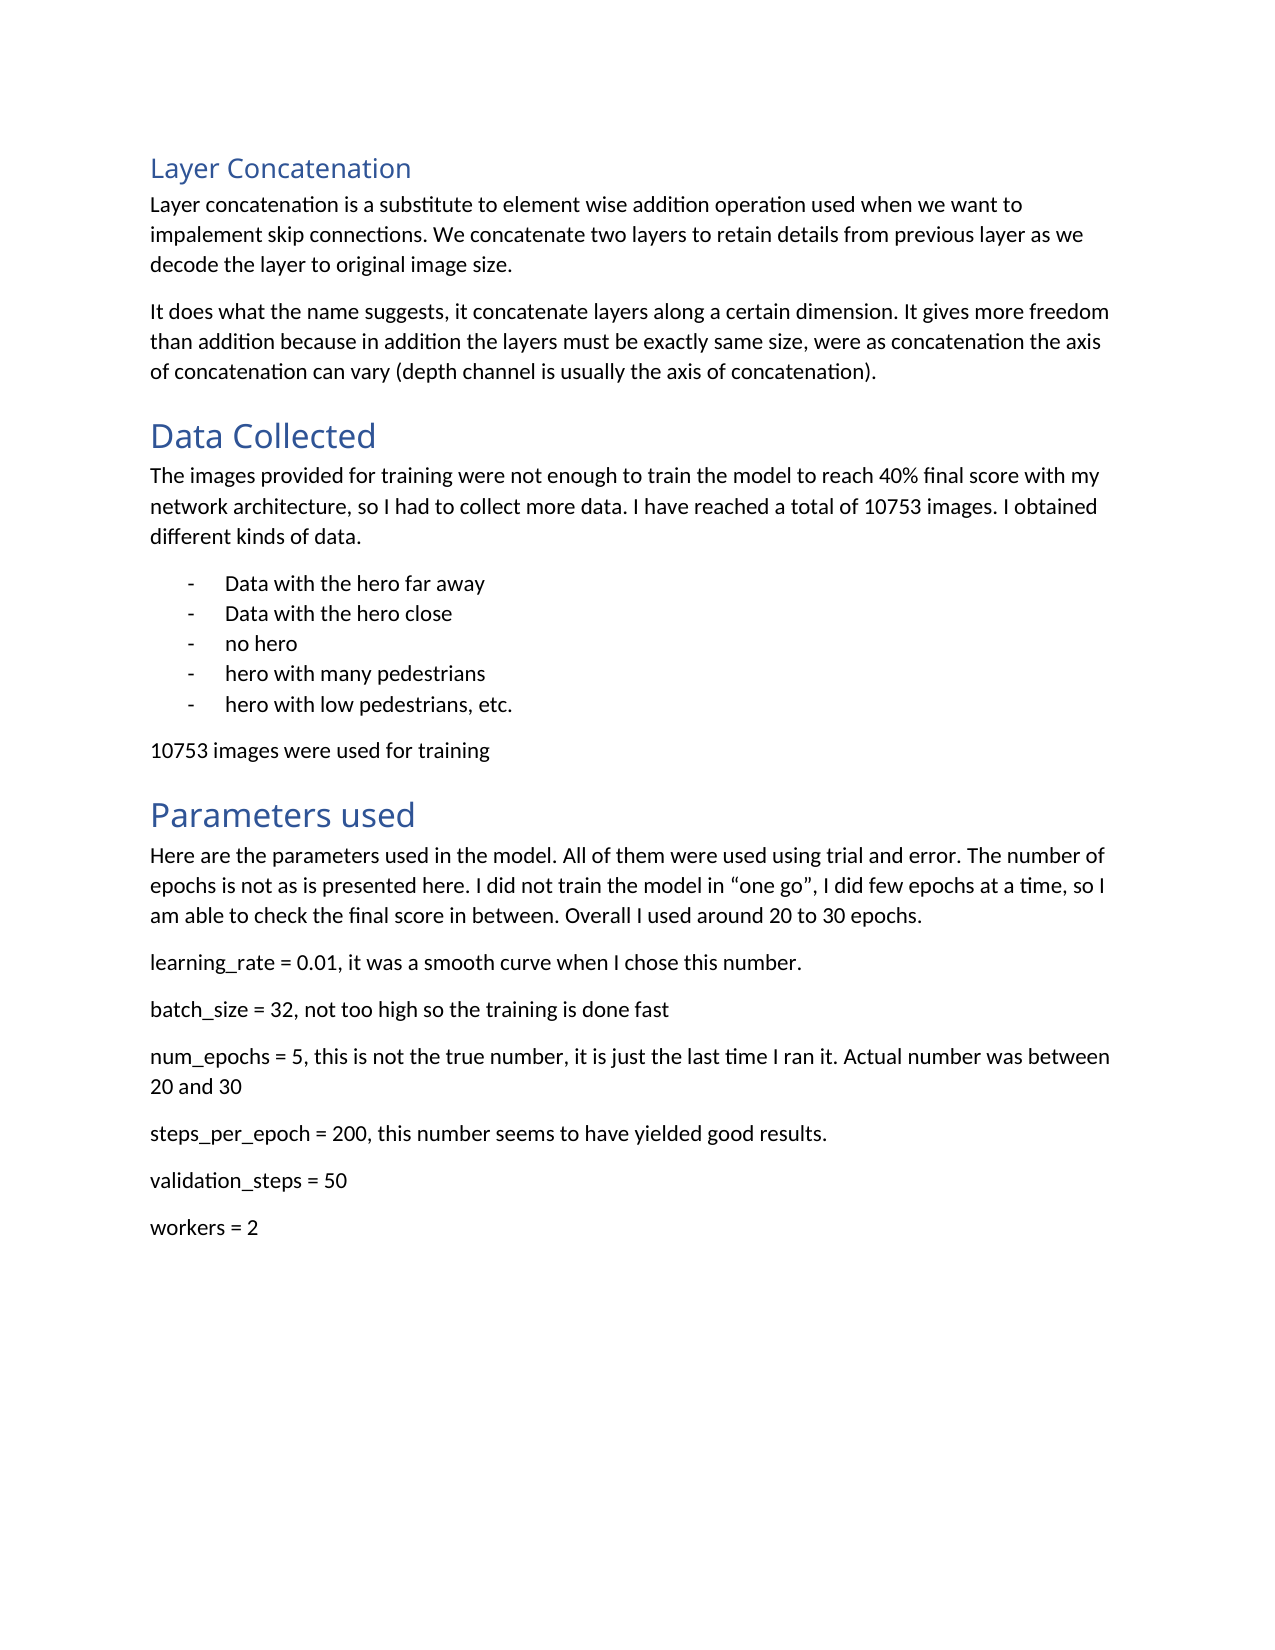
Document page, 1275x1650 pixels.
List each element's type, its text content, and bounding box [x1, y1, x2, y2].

list hero with low pedestrians, etc. [187, 690, 1125, 718]
text num_epochs = 5, this is not the true number, it is just the last time I ran it. Actual number was between 20 and 30 [150, 1042, 1125, 1100]
text Layer concatenation is a substitute to element wise addition operation used when we want to impalement skip connections. We concatenate two layers to retain details from previous layer as we decode the layer to original image size. [150, 190, 1125, 278]
text steps_per_epoch = 200, this number seems to have yielded good results. [150, 1119, 1125, 1147]
text Here are the parameters used in the model. All of them were used using trial and error. The number of epochs is not as is presented here. I did not train the model in “one go”, I did few epochs at a time, so I am able to check the final score in between. Overall I used around 20 to 30 epochs. [150, 841, 1125, 929]
subtitle Layer Concatenation [150, 150, 1125, 187]
list hero with many pedestrians [187, 659, 1125, 688]
subtitle Parameters used [150, 792, 1125, 837]
list Data with the hero close [187, 599, 1125, 627]
text learning_rate = 0.01, it was a smooth curve when I chose this number. [150, 948, 1125, 976]
subtitle Data Collected [150, 413, 1125, 458]
text It does what the name suggests, it concatenate layers along a certain dimension. It gives more freedom than addition because in addition the layers must be exactly same size, were as concatenation the axis of concatenation can vary (depth channel is usually the axis of concatenation). [150, 297, 1125, 386]
text workers = 2 [150, 1213, 1125, 1241]
text 10753 images were used for training [150, 737, 1125, 765]
text validation_steps = 50 [150, 1166, 1125, 1194]
list Data with the hero far away [187, 569, 1125, 597]
text batch_size = 32, not too high so the training is done fast [150, 995, 1125, 1023]
text The images provided for training were not enough to train the model to reach 40% final score with my network architecture, so I had to collect more data. I have reached a total of 10753 images. I obtained different kinds of data. [150, 462, 1125, 550]
list no hero [187, 629, 1125, 657]
